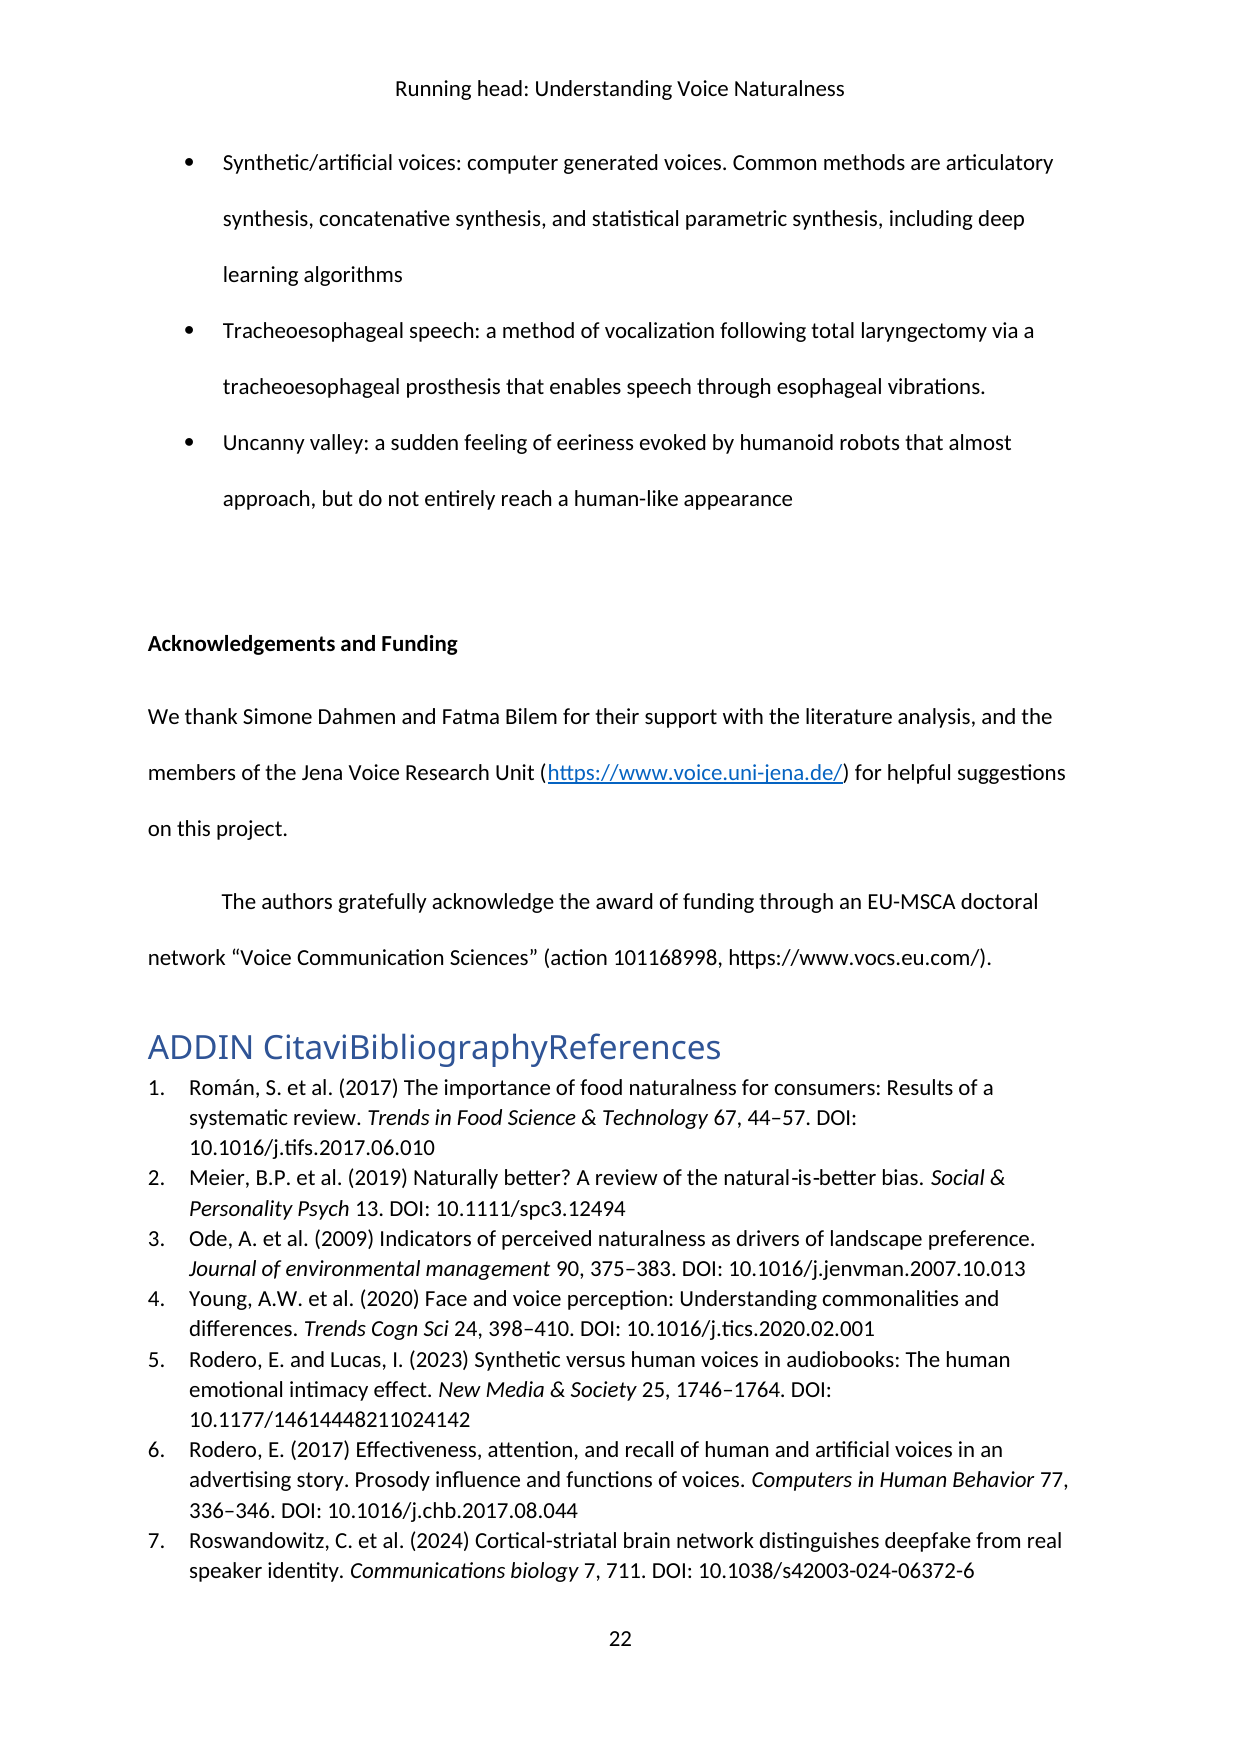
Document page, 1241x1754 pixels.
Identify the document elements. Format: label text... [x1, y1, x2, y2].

list Tracheoesophageal speech: a method of vocalization following total laryngectomy via a tracheoesophageal prosthesis that enables speech through esophageal vibrations. [185, 316, 1093, 400]
text The authors gratefully acknowledge the award of funding through an EU-MSCA doctoral network “Voice Communication Sciences” (action 101168998, https://www.vocs.eu.com/). [148, 887, 1093, 971]
list Uncanny valley: a sudden feeling of eeriness evoked by humanoid robots that almost approach, but do not entirely reach a human-like appearance [185, 428, 1093, 512]
list Synthetic/artificial voices: computer generated voices. Common methods are articulatory synthesis, concatenative synthesis, and statistical parametric synthesis, including deep learning algorithms [185, 148, 1093, 288]
text We thank Simone Dahmen and Fatma Bilem for their support with the literature analysis, and the members of the Jena Voice Research Unit (https://www.voice.uni-jena.de/) for helpful suggestions on this project. [148, 702, 1093, 842]
text Acknowledgements and Funding [148, 629, 1093, 657]
